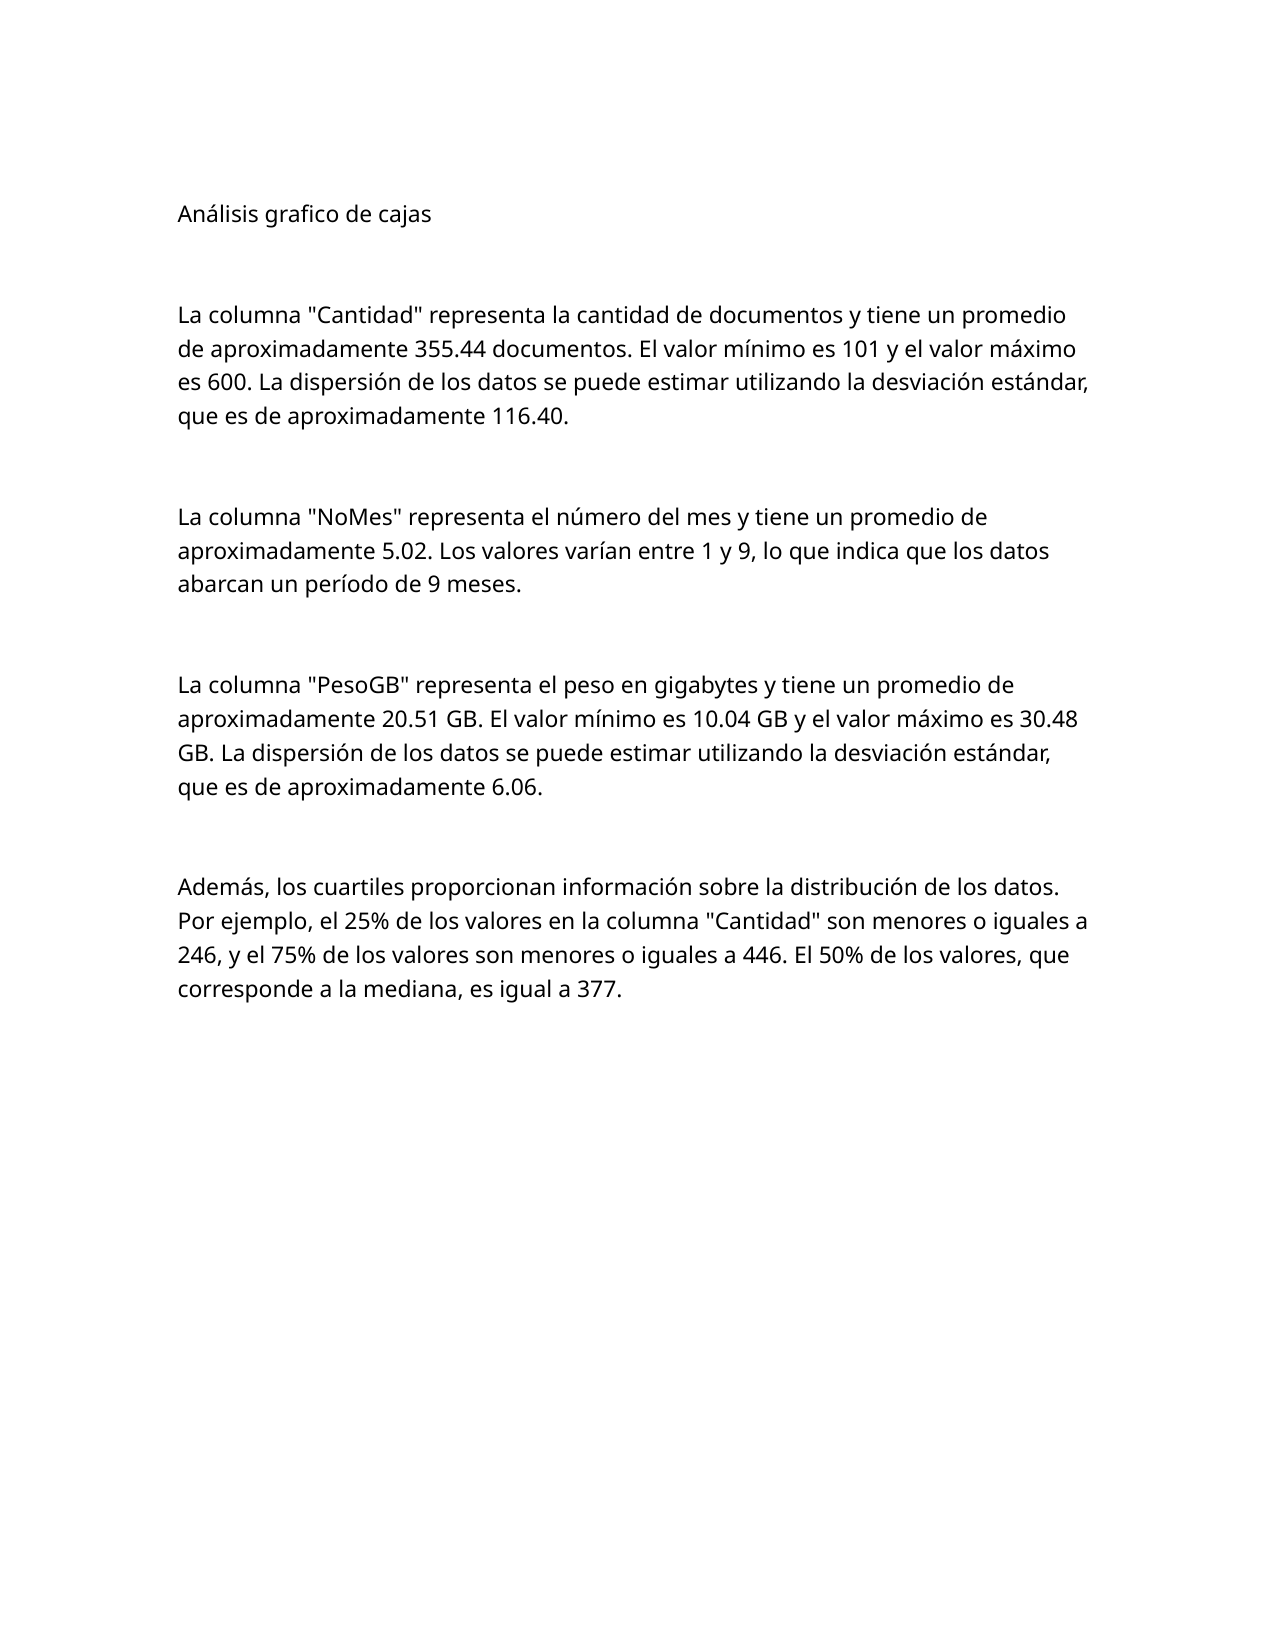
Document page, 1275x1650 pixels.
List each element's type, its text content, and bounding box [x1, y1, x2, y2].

text La columna "NoMes" representa el número del mes y tiene un promedio de aproximadamente 5.02. Los valores varían entre 1 y 9, lo que indica que los datos abarcan un período de 9 meses. [177, 501, 1098, 600]
text La columna "Cantidad" representa la cantidad de documentos y tiene un promedio de aproximadamente 355.44 documentos. El valor mínimo es 101 y el valor máximo es 600. La dispersión de los datos se puede estimar utilizando la desviación estándar, que es de aproximadamente 116.40. [177, 299, 1098, 431]
text La columna "PesoGB" representa el peso en gigabytes y tiene un promedio de aproximadamente 20.51 GB. El valor mínimo es 10.04 GB y el valor máximo es 30.48 GB. La dispersión de los datos se puede estimar utilizando la desviación estándar, que es de aproximadamente 6.06. [177, 669, 1098, 802]
text Análisis grafico de cajas [177, 198, 1098, 229]
text Además, los cuartiles proporcionan información sobre la distribución de los datos. Por ejemplo, el 25% de los valores en la columna "Cantidad" son menores o iguales a 246, y el 75% de los valores son menores o iguales a 446. El 50% de los valores, que corresponde a la mediana, es igual a 377. [177, 871, 1098, 1004]
